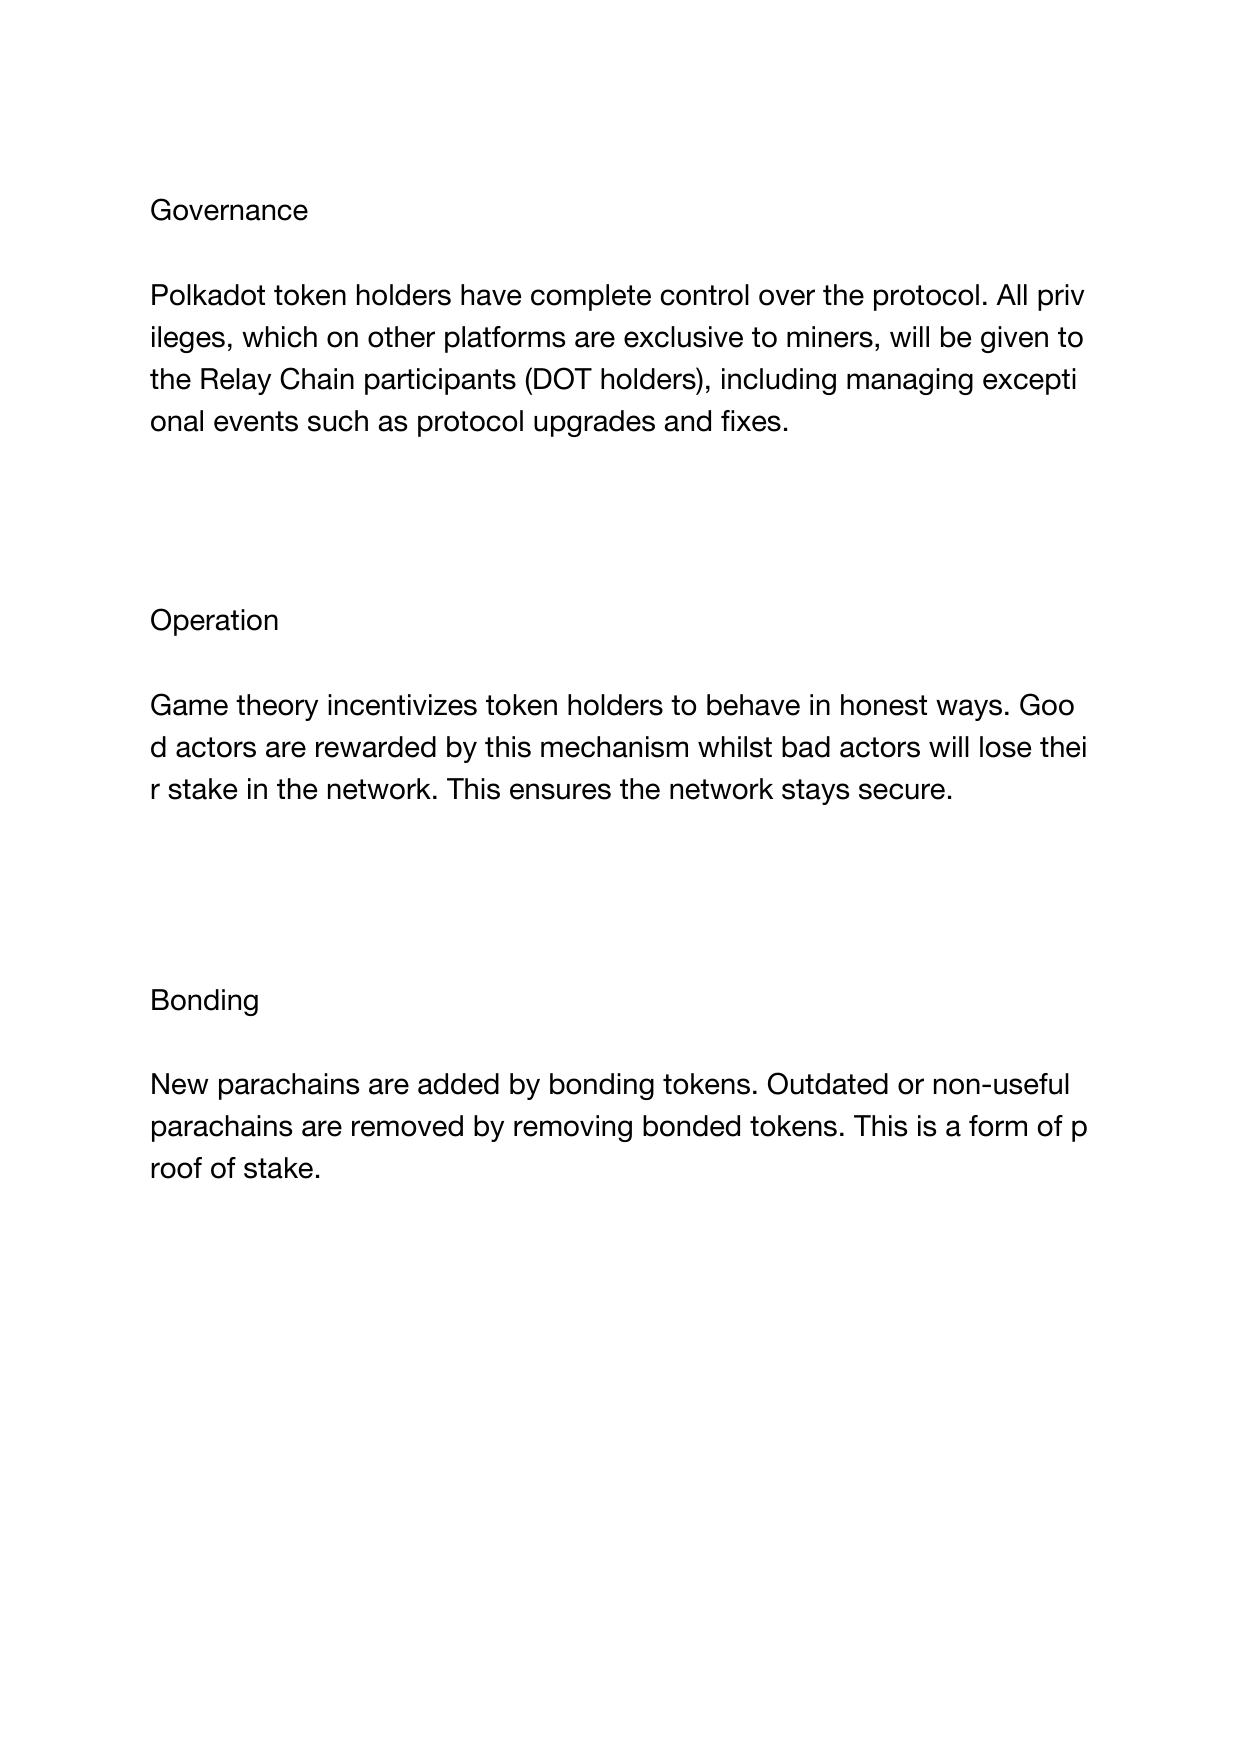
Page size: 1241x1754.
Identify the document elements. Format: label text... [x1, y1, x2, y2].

text Game theory incentivizes token holders to behave in honest ways. Good actors are rewarded by this mechanism whilst bad actors will lose their stake in the network. This ensures the network stays secure. [150, 686, 1090, 808]
text Operation [150, 602, 1090, 639]
text Governance [150, 192, 1090, 229]
text New parachains are added by bonding tokens. Outdated or non-useful parachains are removed by removing bonded tokens. This is a form of proof of stake. [150, 1066, 1090, 1187]
text Polkadot token holders have complete control over the protocol. All privileges, which on other platforms are exclusive to miners, will be given to the Relay Chain participants (DOT holders), including managing exceptional events such as protocol upgrades and fixes. [150, 277, 1090, 440]
text Bonding [150, 982, 1090, 1018]
